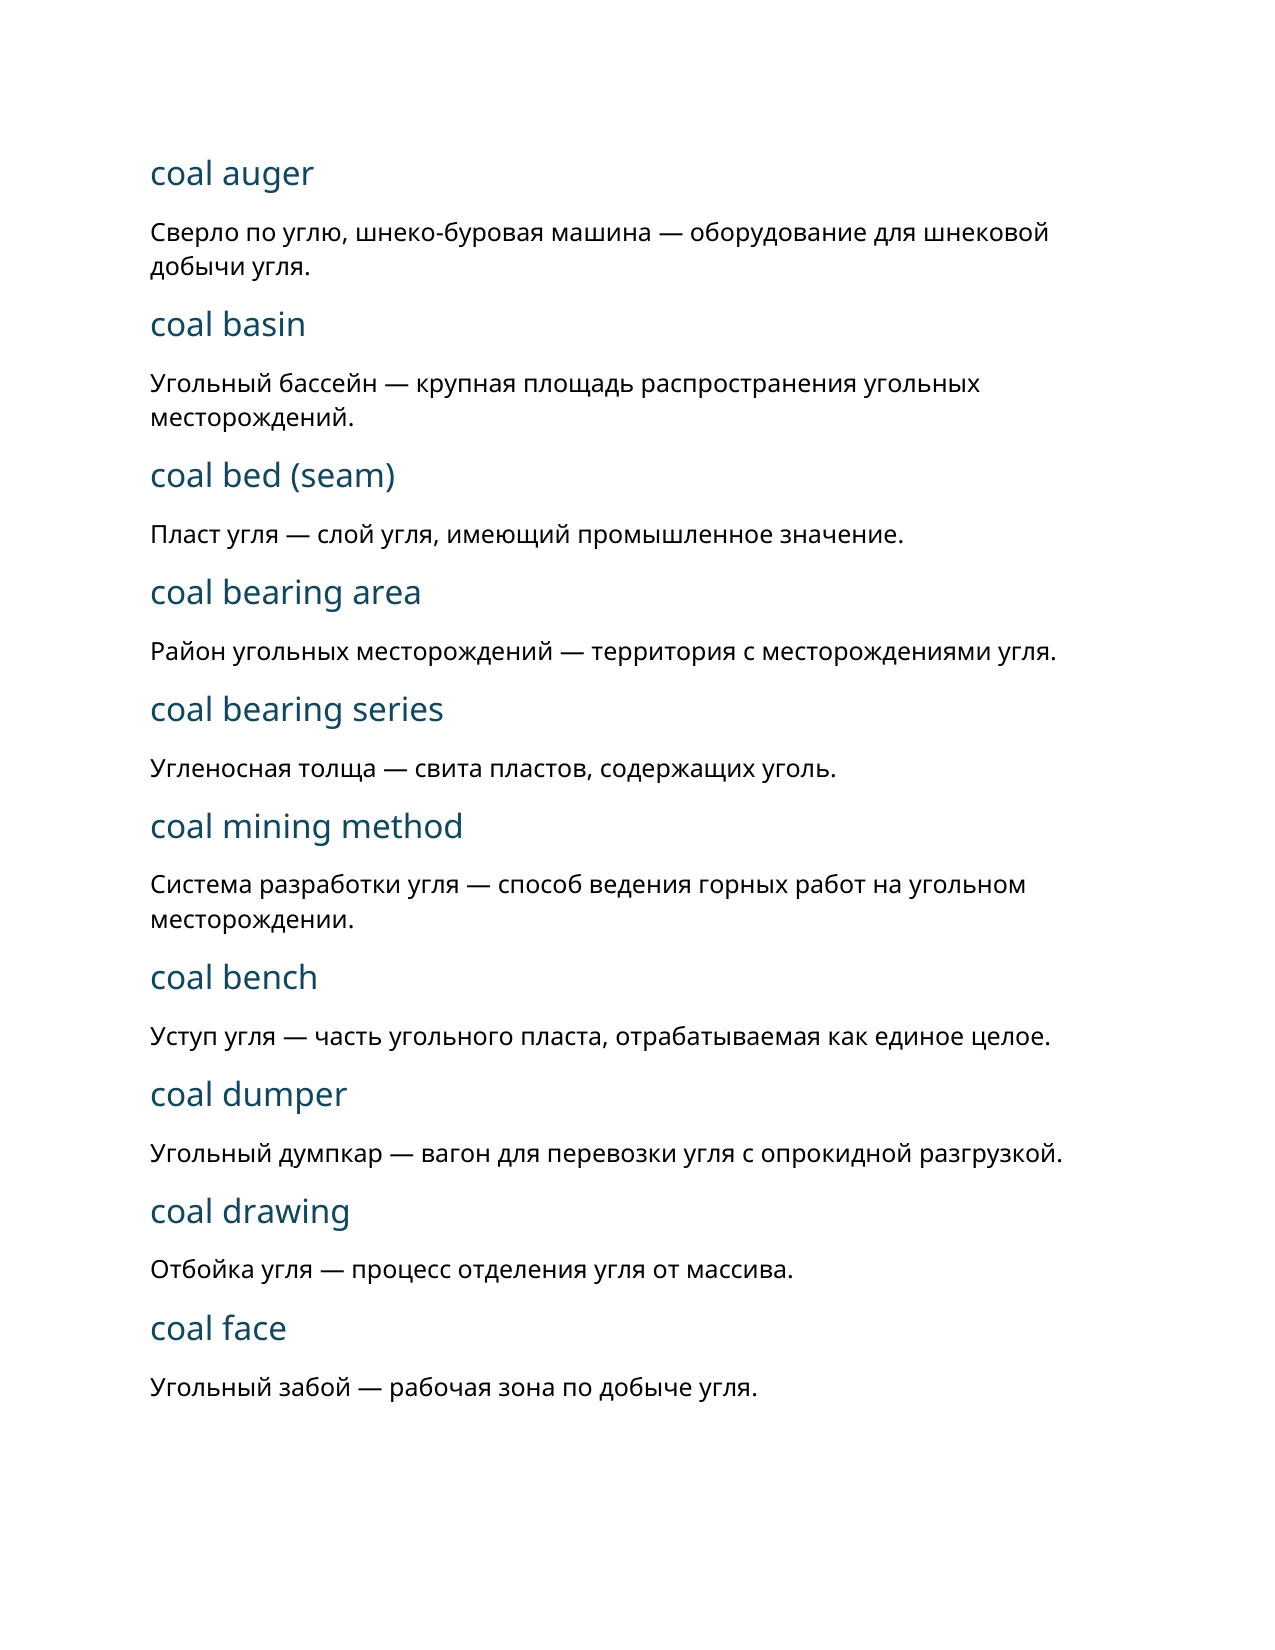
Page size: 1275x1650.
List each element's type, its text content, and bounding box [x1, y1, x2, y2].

subtitle coal face [150, 1305, 1125, 1350]
text Район угольных месторождений — территория с месторождениями угля. [150, 633, 1125, 667]
subtitle coal mining method [150, 803, 1125, 848]
subtitle coal bench [150, 954, 1125, 999]
text Угольный думпкар — вагон для перевозки угля с опрокидной разгрузкой. [150, 1135, 1125, 1169]
subtitle coal auger [150, 150, 1125, 195]
subtitle coal bearing series [150, 686, 1125, 731]
text Уступ угля — часть угольного пласта, отрабатываемая как единое целое. [150, 1018, 1125, 1052]
subtitle coal bearing area [150, 569, 1125, 614]
text Отбойка угля — процесс отделения угля от массива. [150, 1252, 1125, 1286]
subtitle coal bed (seam) [150, 452, 1125, 497]
text Система разработки угля — способ ведения горных работ на угольном месторождении. [150, 867, 1125, 935]
text Угленосная толща — свита пластов, содержащих уголь. [150, 750, 1125, 784]
subtitle coal basin [150, 301, 1125, 346]
subtitle coal drawing [150, 1188, 1125, 1233]
text Угольный бассейн — крупная площадь распространения угольных месторождений. [150, 365, 1125, 433]
text Угольный забой — рабочая зона по добыче угля. [150, 1369, 1125, 1403]
text Пласт угля — слой угля, имеющий промышленное значение. [150, 516, 1125, 550]
subtitle coal dumper [150, 1071, 1125, 1116]
text Сверло по углю, шнеко-буровая машина — оборудование для шнековой добычи угля. [150, 214, 1125, 282]
